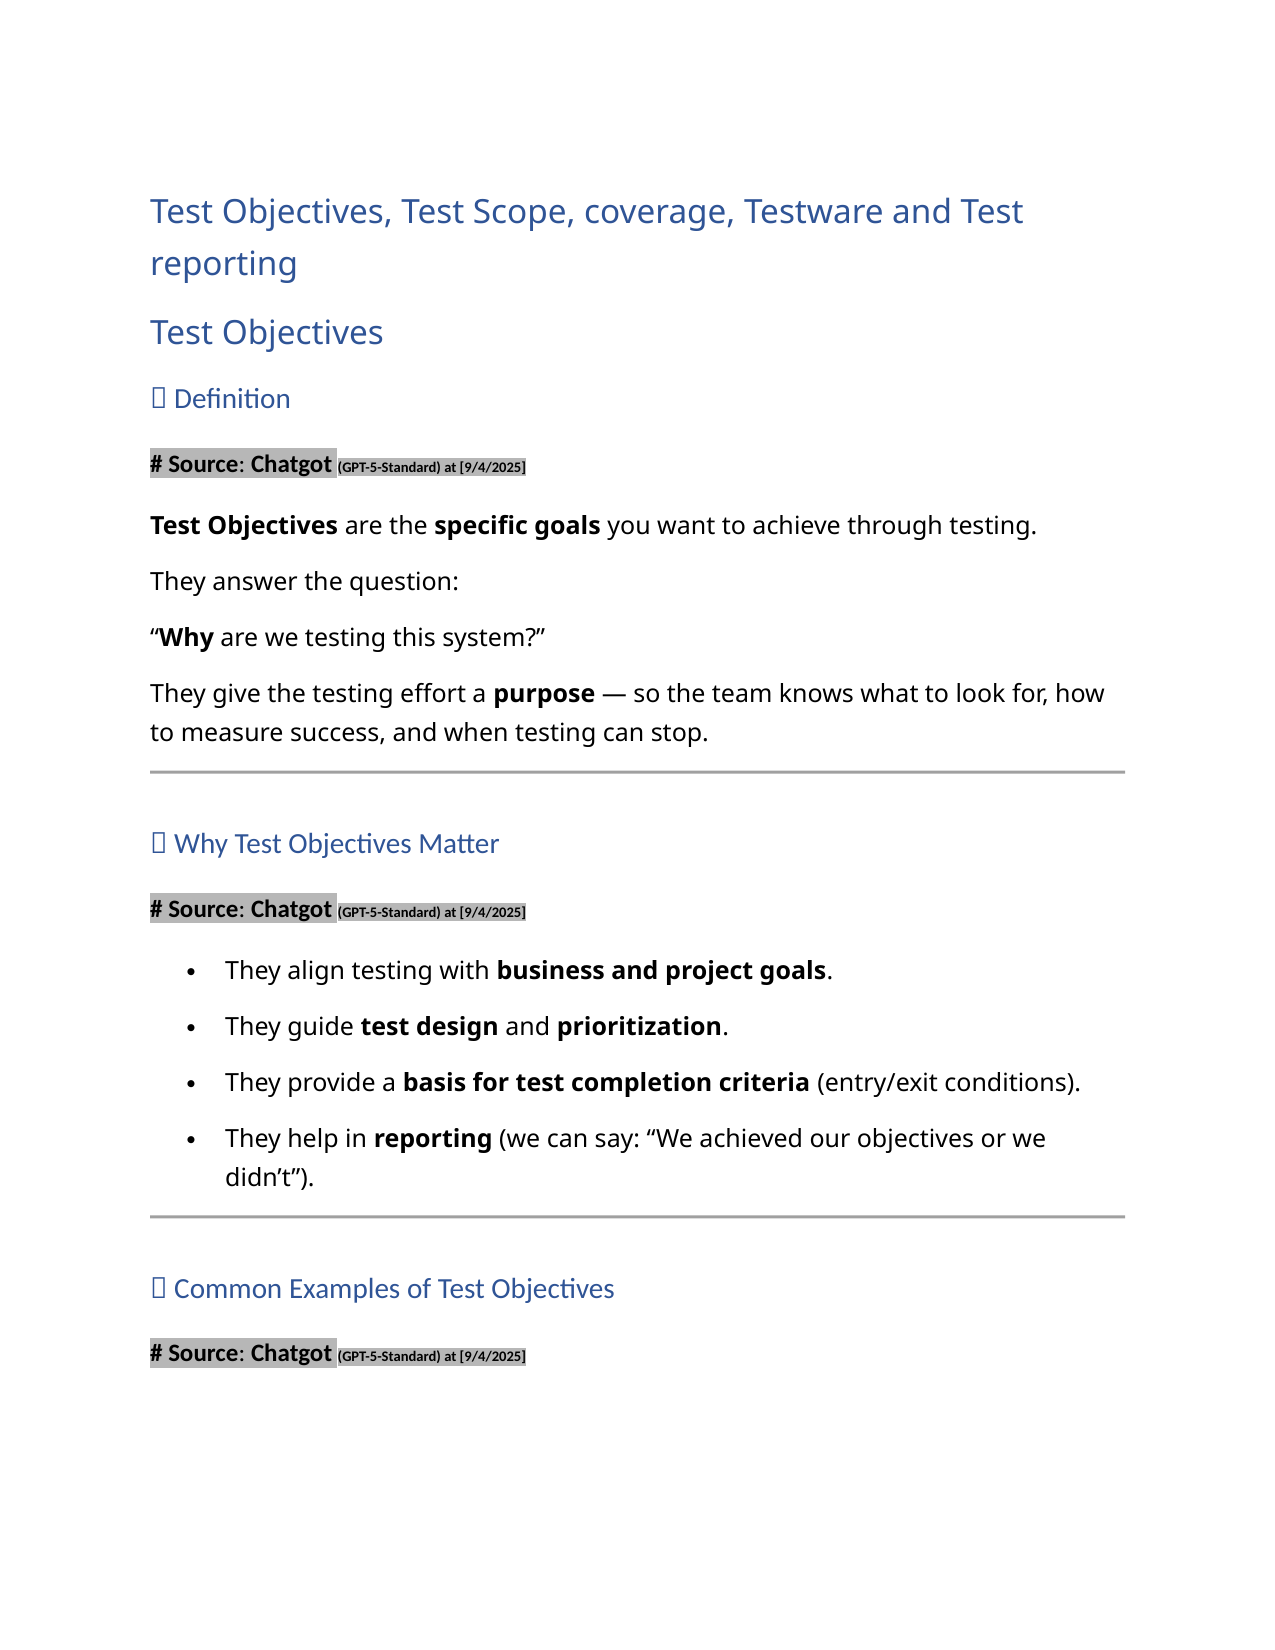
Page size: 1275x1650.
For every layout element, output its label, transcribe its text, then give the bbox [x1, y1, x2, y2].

text # Source: Chatgot (GPT-5-Standard) at [9/4/2025] [337, 1338, 1125, 1368]
text They give the testing effort a purpose — so the team knows what to look for, how to measure success, and when testing can stop. [150, 676, 1125, 749]
subtitle 🎯 Definition [150, 377, 1125, 417]
text # Source: Chatgot (GPT-5-Standard) at [9/4/2025] [337, 893, 1125, 923]
text # Source: Chatgot (GPT-5-Standard) at [9/4/2025] [337, 448, 1125, 478]
text “Why are we testing this system?” [150, 620, 1125, 654]
subtitle Test Objectives [150, 308, 1125, 354]
list They help in reporting (we can say: “We achieved our objectives or we didn’t”). [187, 1120, 1125, 1193]
subtitle 🔹 Why Test Objectives Matter [150, 822, 1125, 862]
list They provide a basis for test completion criteria (entry/exit conditions). [187, 1064, 1125, 1098]
subtitle Test Objectives, Test Scope, coverage, Testware and Test reporting [150, 187, 1125, 285]
text They answer the question: [150, 564, 1125, 598]
list They align testing with business and project goals. [187, 953, 1125, 987]
subtitle 🔹 Common Examples of Test Objectives [150, 1267, 1125, 1307]
text Test Objectives are the specific goals you want to achieve through testing. [150, 508, 1125, 542]
list They guide test design and prioritization. [187, 1009, 1125, 1043]
